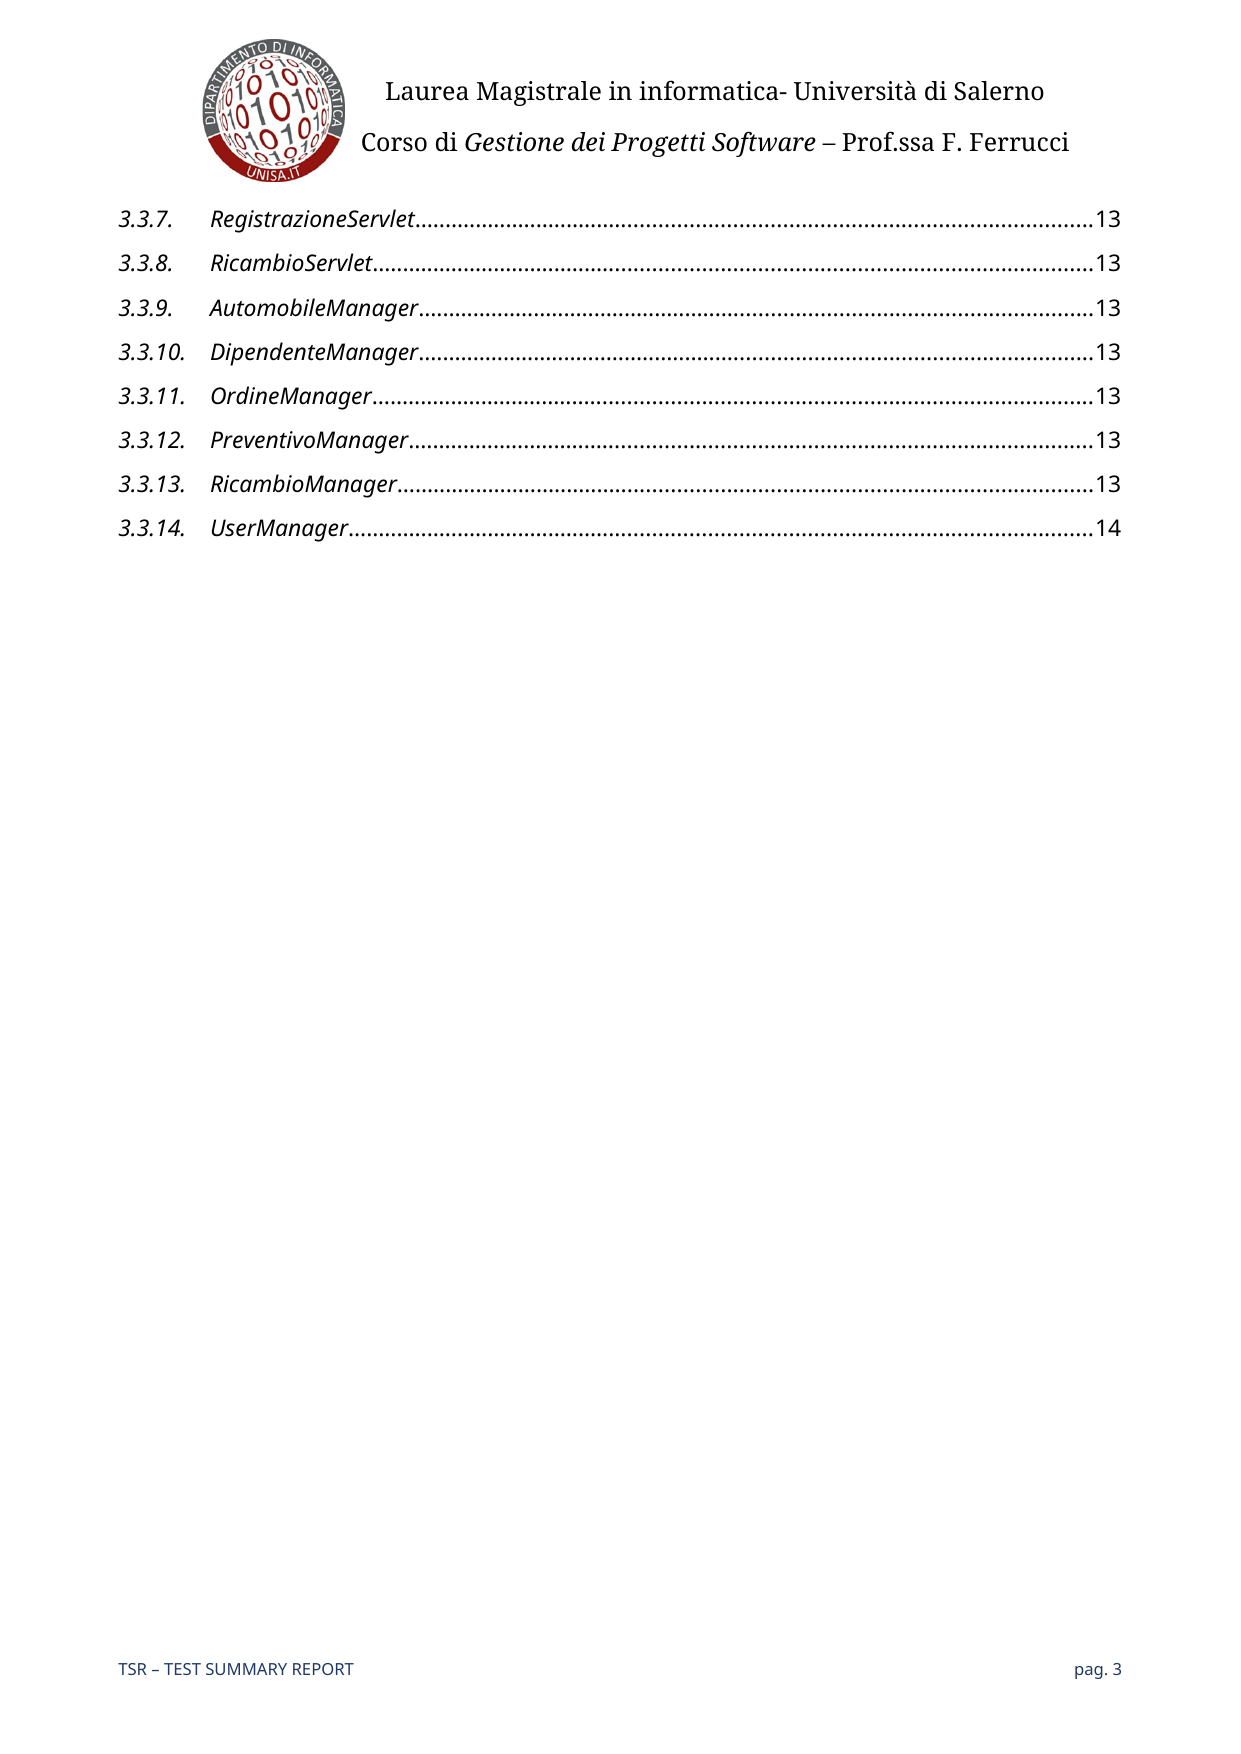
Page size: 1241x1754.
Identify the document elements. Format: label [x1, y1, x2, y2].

picture [202, 39, 345, 182]
